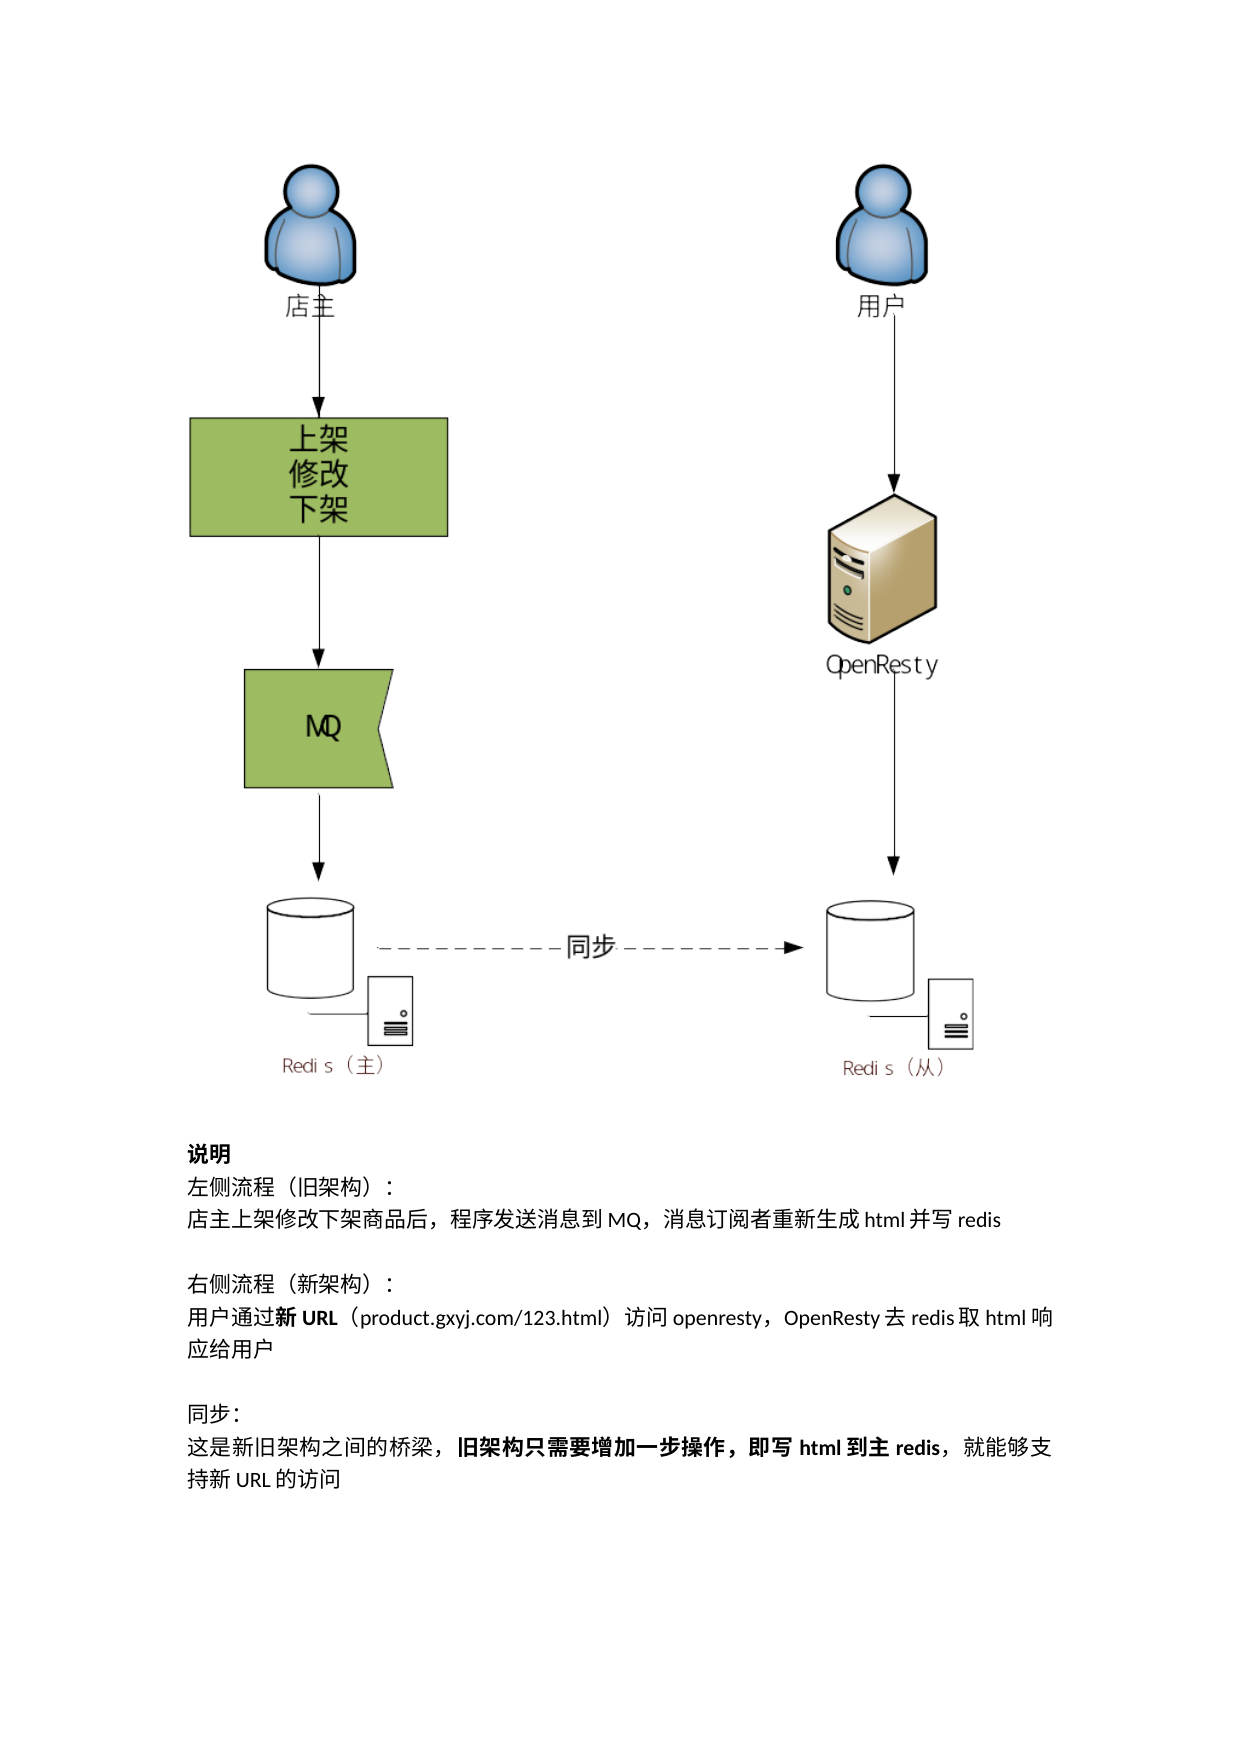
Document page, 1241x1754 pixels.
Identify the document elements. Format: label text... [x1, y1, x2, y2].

text 右侧流程（新架构）： [187, 1267, 1053, 1299]
text 同步： [187, 1397, 1053, 1429]
text 说明 [187, 1137, 1053, 1169]
text 左侧流程（旧架构）： [187, 1169, 1053, 1202]
text 店主上架修改下架商品后，程序发送消息到MQ，消息订阅者重新生成html并写redis [187, 1202, 1053, 1234]
text 用户通过新URL（product.gxyj.com/123.html）访问openresty，OpenResty去redis取html响应给用户 [187, 1299, 1053, 1364]
text 这是新旧架构之间的桥梁，旧架构只需要增加一步操作，即写html到主redis，就能够支持新URL的访问 [187, 1429, 1053, 1494]
